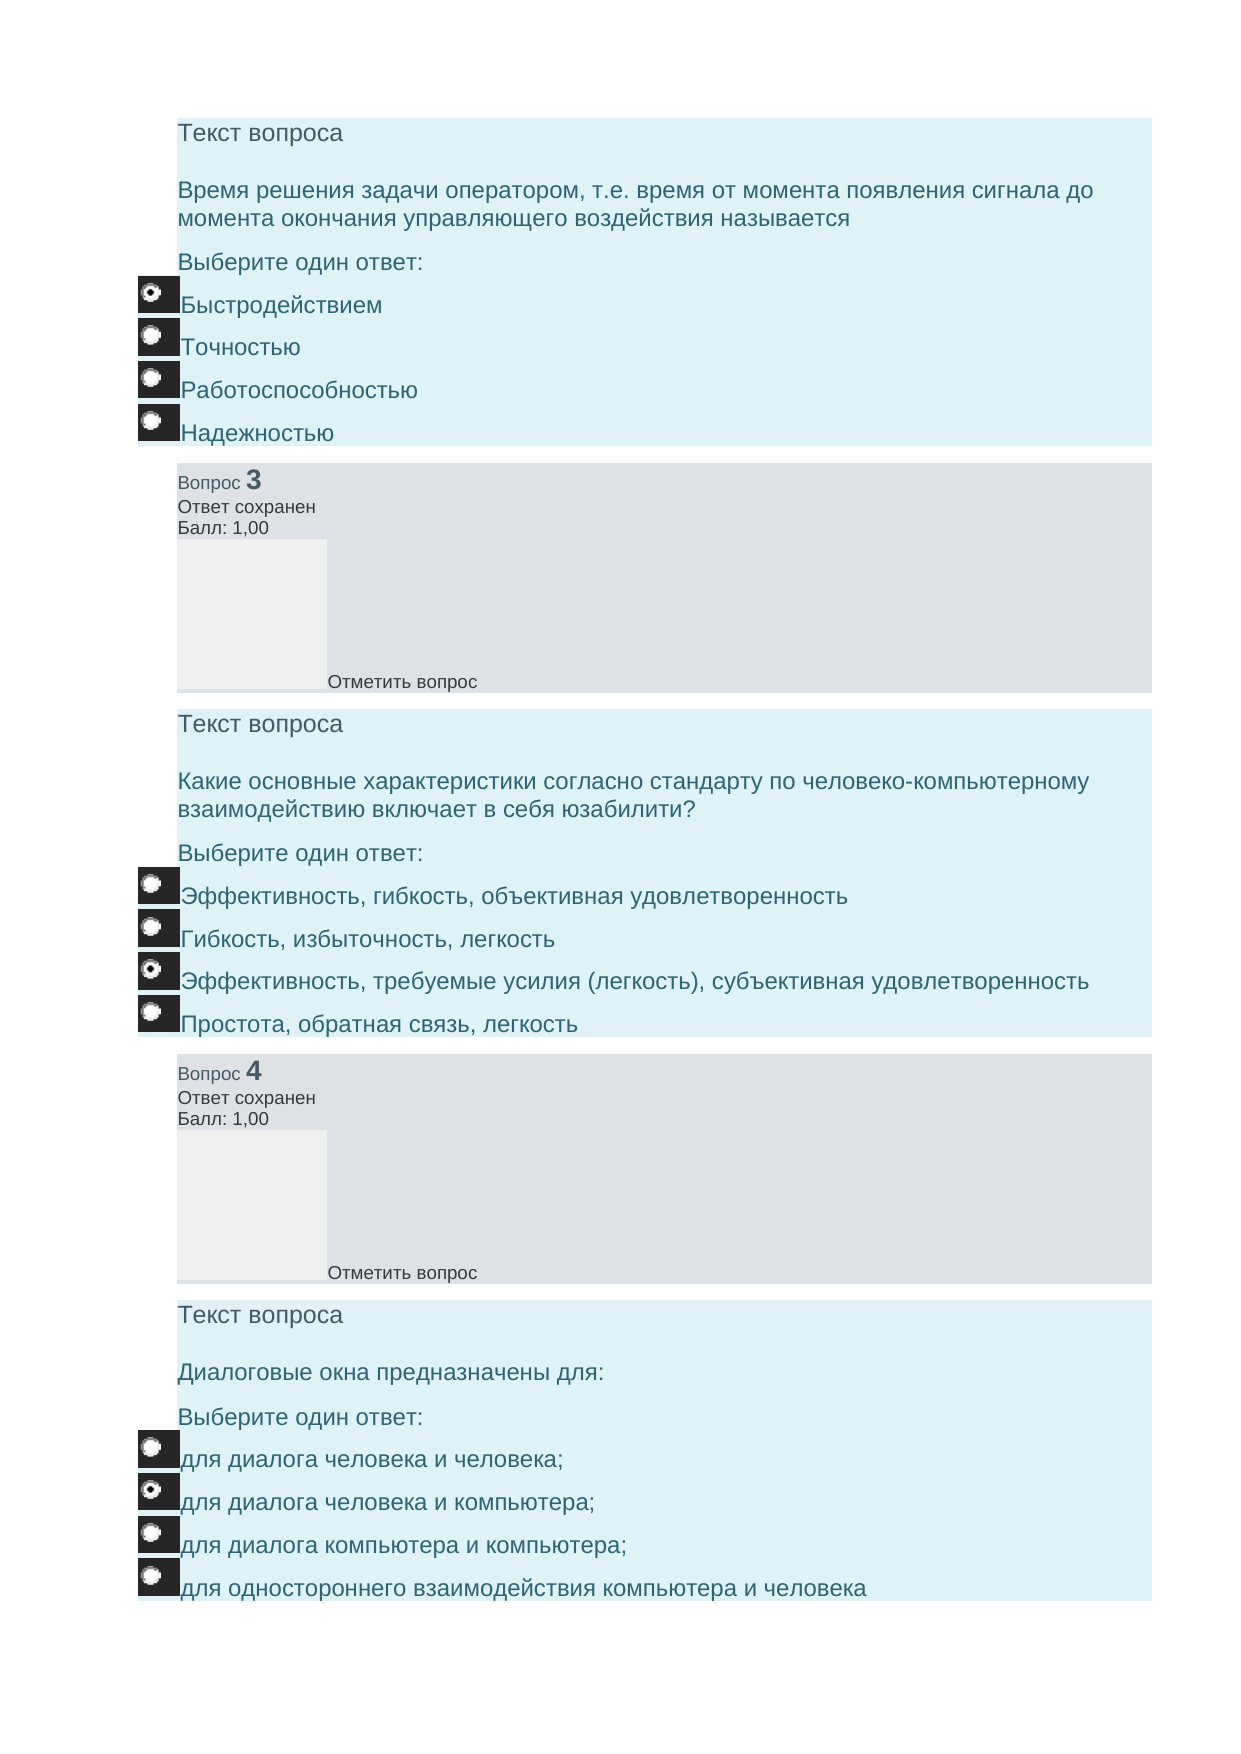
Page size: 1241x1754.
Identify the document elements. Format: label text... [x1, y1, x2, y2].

text Текст вопроса [177, 1300, 1152, 1329]
text для диалога человека и компьютера; [138, 1473, 1152, 1516]
text Вопрос 3 [177, 463, 1152, 495]
text Выберите один ответ: [177, 1403, 1152, 1430]
text Какие основные характеристики согласно стандарту по человеко-компьютерному взаимодействию включает в себя юзабилити? [177, 767, 1152, 822]
text Ответ сохранен [177, 1087, 1152, 1108]
text Точностью [138, 318, 1152, 361]
text Балл: 1,00 [177, 517, 1152, 538]
text Время решения задачи оператором, т.е. время от момента появления сигнала до момента окончания управляющего воздействия называется [177, 176, 1152, 231]
text Простота, обратная связь, легкость [138, 995, 1152, 1037]
text Ответ сохранен [177, 495, 1152, 517]
text Быстродействием [138, 276, 1152, 318]
text Гибкость, избыточность, легкость [138, 909, 1152, 952]
text Выберите один ответ: [177, 248, 1152, 276]
text Работоспособностью [138, 361, 1152, 404]
text Вопрос 4 [177, 1054, 1152, 1087]
text Эффективность, гибкость, объективная удовлетворенность [138, 867, 1152, 909]
text Эффективность, требуемые усилия (легкость), субъективная удовлетворенность [138, 952, 1152, 995]
text для диалога компьютера и компьютера; [180, 1516, 1152, 1558]
text Балл: 1,00 [177, 1108, 1152, 1130]
text Диалоговые окна предназначены для: [177, 1358, 1152, 1386]
text для диалога человека и человека; [138, 1430, 1152, 1473]
text Надежностью [138, 404, 1152, 446]
text Отметить вопрос [177, 538, 1152, 693]
text для одностороннего взаимодействия компьютера и человека [180, 1558, 1152, 1601]
text Выберите один ответ: [177, 839, 1152, 867]
text Отметить вопрос [177, 1130, 1152, 1284]
text Текст вопроса [177, 709, 1152, 738]
text Текст вопроса [177, 118, 1152, 147]
